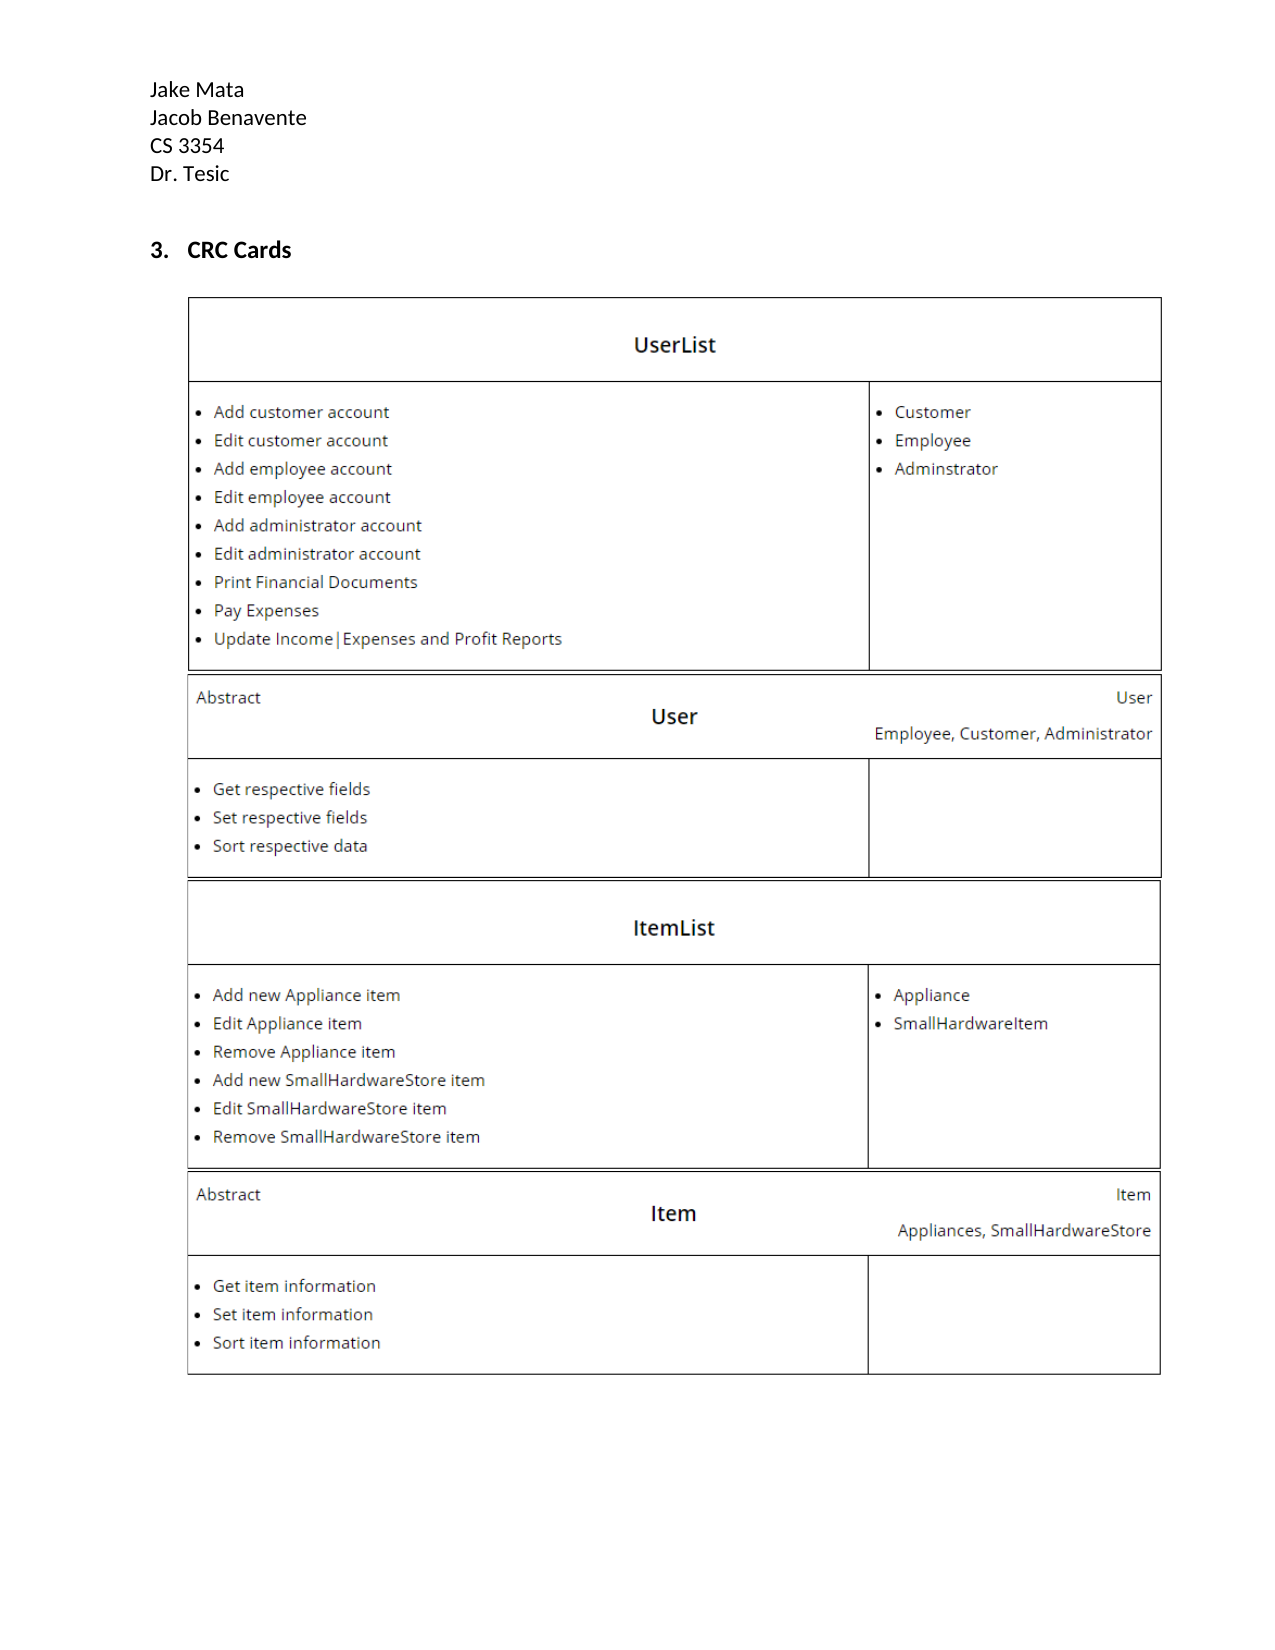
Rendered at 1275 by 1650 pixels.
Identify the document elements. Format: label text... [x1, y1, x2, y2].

picture [187, 1171, 1163, 1377]
picture [187, 879, 1163, 1170]
picture [187, 297, 1163, 672]
list CRC Cards [150, 234, 1125, 264]
picture [187, 673, 1163, 878]
